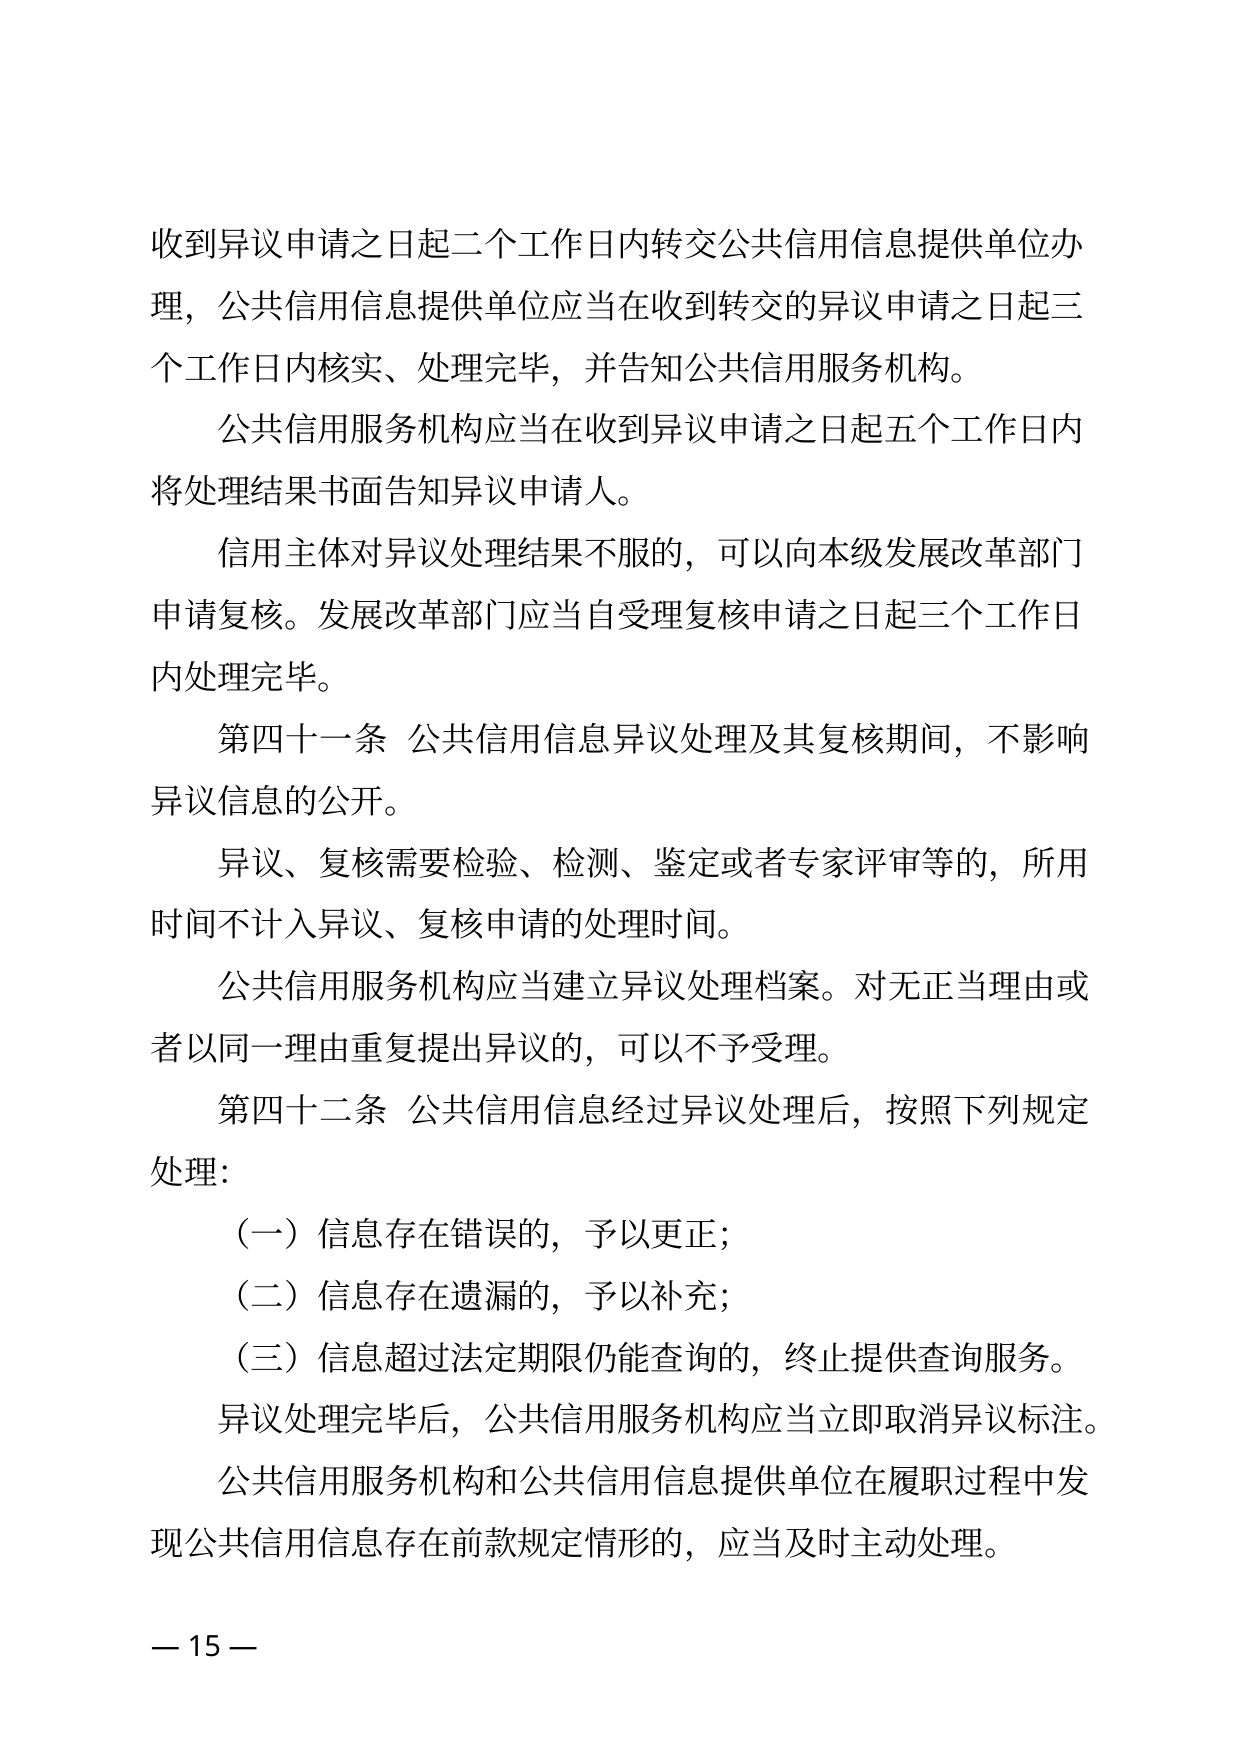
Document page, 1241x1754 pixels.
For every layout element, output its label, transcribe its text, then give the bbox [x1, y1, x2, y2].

text 第四十一条 公共信用信息异议处理及其复核期间，不影响异议信息的公开。 [151, 702, 1089, 825]
text 第四十二条 公共信用信息经过异议处理后，按照下列规定处理： [151, 1073, 1089, 1197]
text 信用主体对异议处理结果不服的，可以向本级发展改革部门申请复核。发展改革部门应当自受理复核申请之日起三个工作日内处理完毕。 [151, 516, 1089, 702]
text 公共信用服务机构应当建立异议处理档案。对无正当理由或者以同一理由重复提出异议的，可以不予受理。 [151, 949, 1089, 1073]
text 公共信用服务机构应当在收到异议申请之日起五个工作日内将处理结果书面告知异议申请人。 [151, 392, 1089, 516]
text （一）信息存在错误的，予以更正； [151, 1197, 1089, 1258]
text （二）信息存在遗漏的，予以补充； [151, 1258, 1089, 1320]
text 异议、复核需要检验、检测、鉴定或者专家评审等的，所用时间不计入异议、复核申请的处理时间。 [151, 825, 1089, 949]
text 公共信用服务机构和公共信用信息提供单位在履职过程中发现公共信用信息存在前款规定情形的，应当及时主动处理。 [151, 1444, 1089, 1568]
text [151, 207, 1089, 392]
text 异议处理完毕后，公共信用服务机构应当立即取消异议标注。 [151, 1382, 1089, 1444]
text （三）信息超过法定期限仍能查询的，终止提供查询服务。 [151, 1320, 1089, 1382]
